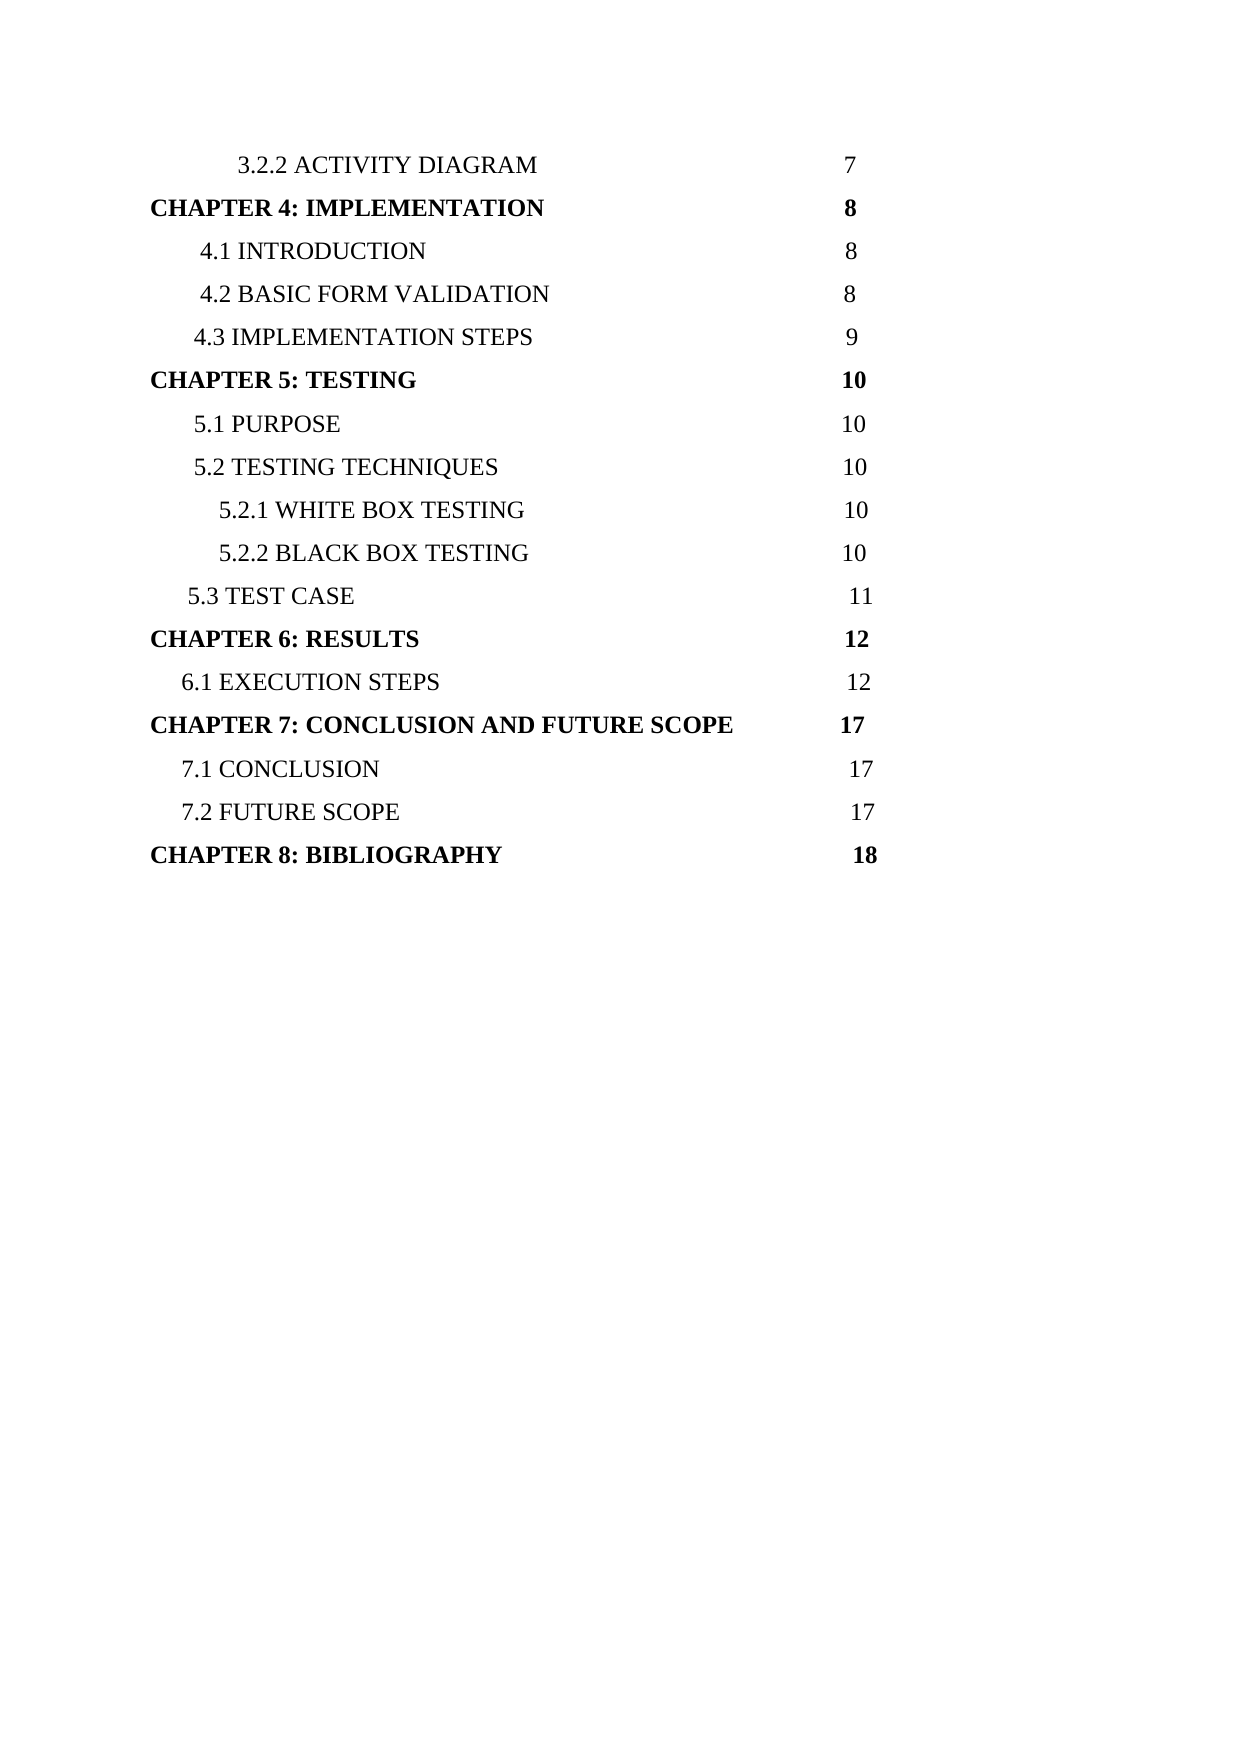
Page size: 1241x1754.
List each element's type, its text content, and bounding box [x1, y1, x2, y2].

text 5.2.1 WHITE BOX TESTING 10 [150, 495, 1090, 524]
text 5.2.2 BLACK BOX TESTING 10 [150, 538, 1090, 567]
text 4.1 INTRODUCTION 8 [150, 236, 1090, 265]
text 6.1 EXECUTION STEPS 12 [150, 667, 1090, 696]
text 7.2 FUTURE SCOPE 17 [150, 797, 1090, 826]
text 5.2 TESTING TECHNIQUES 10 [150, 452, 1090, 481]
text 4.2 BASIC FORM VALIDATION 8 [150, 279, 1090, 308]
text 3.2.2 ACTIVITY DIAGRAM 7 [150, 150, 1090, 179]
text 5.3 TEST CASE 11 [150, 581, 1090, 610]
text CHAPTER 8: BIBLIOGRAPHY 18 [150, 840, 1090, 869]
text CHAPTER 7: CONCLUSION AND FUTURE SCOPE 17 [150, 711, 1090, 739]
text 5.1 PURPOSE 10 [150, 409, 1090, 437]
text CHAPTER 5: TESTING 10 [150, 366, 1090, 394]
text 4.3 IMPLEMENTATION STEPS 9 [150, 322, 1090, 351]
text 7.1 CONCLUSION 17 [150, 754, 1090, 782]
text CHAPTER 6: RESULTS 12 [150, 624, 1090, 653]
text CHAPTER 4: IMPLEMENTATION 8 [150, 193, 1090, 222]
